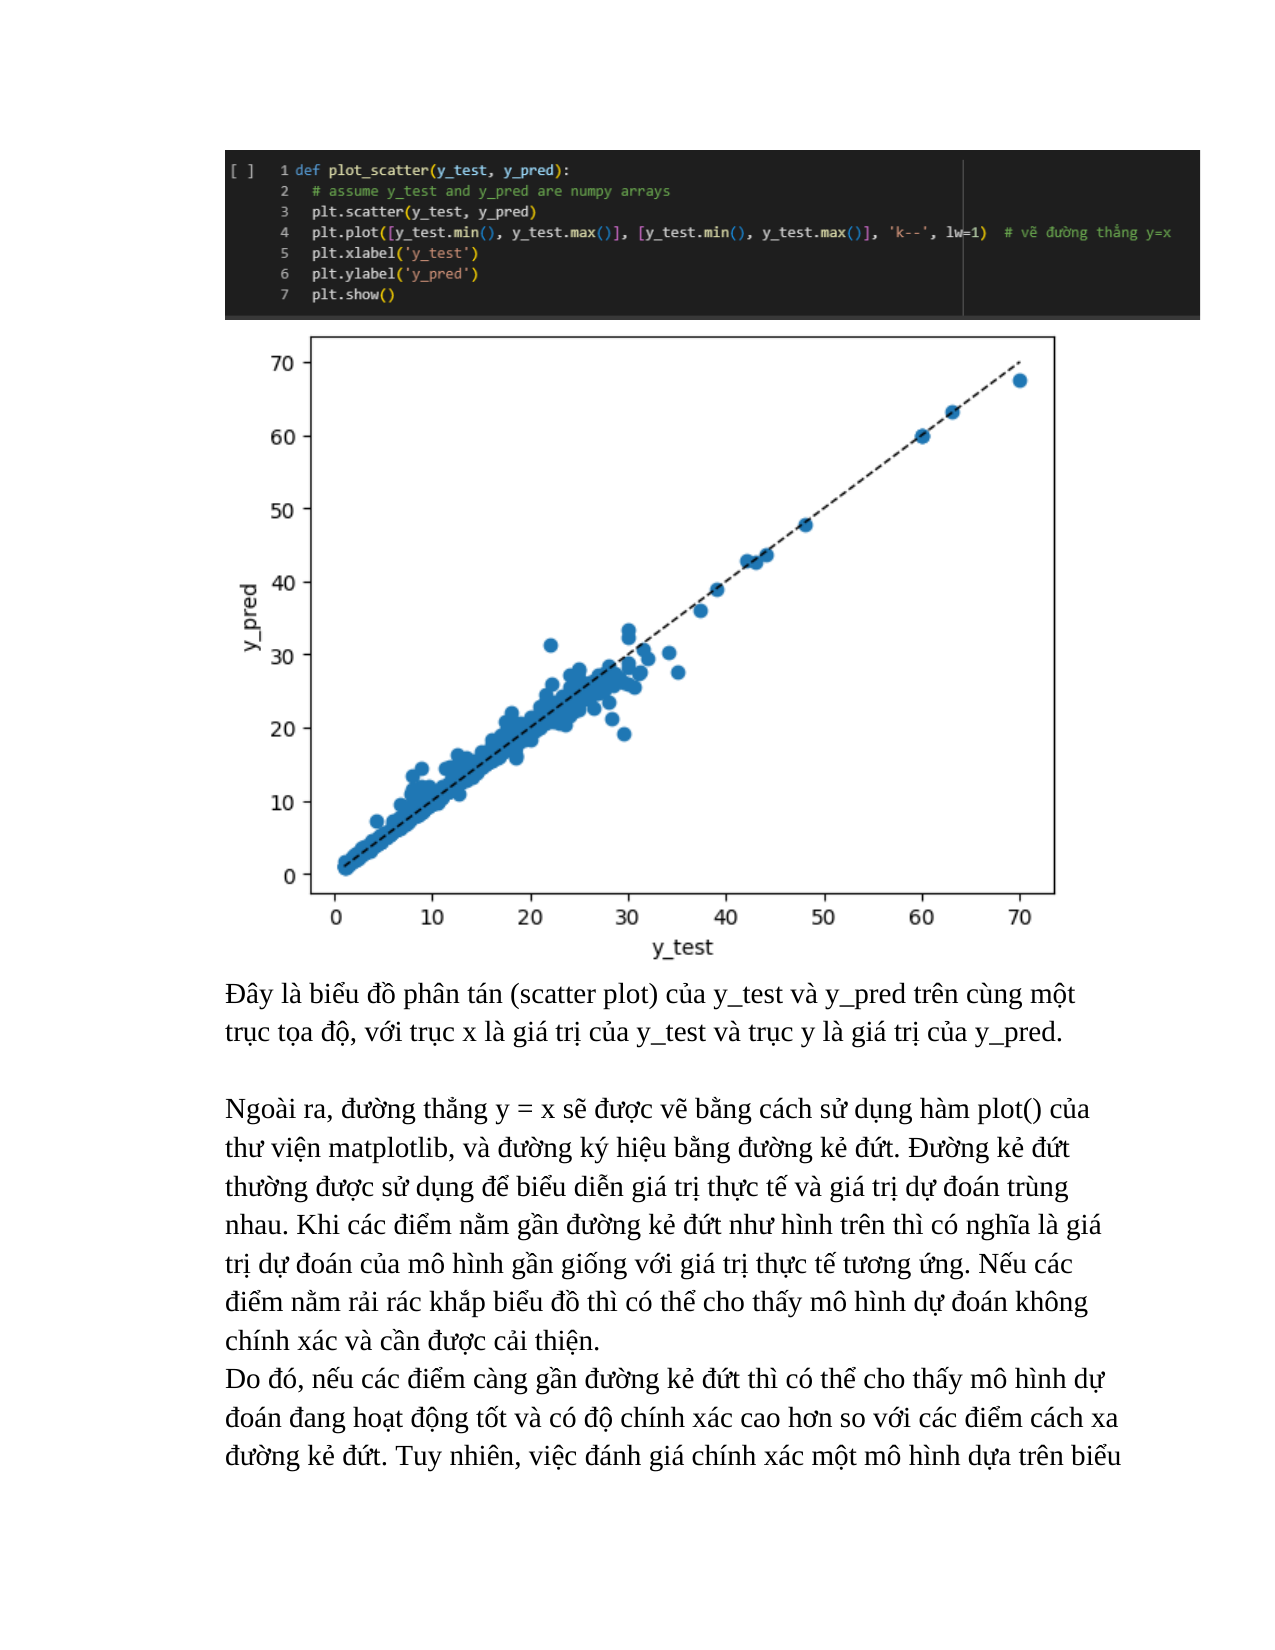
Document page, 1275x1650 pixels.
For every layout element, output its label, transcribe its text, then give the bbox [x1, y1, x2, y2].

list Đây là biểu đồ phân tán (scatter plot) của y_test và y_pred trên cùng một trục tọa độ, với trục x là giá trị của y_test và trục y là giá trị của y_pred. [225, 976, 1125, 1087]
picture [225, 323, 1069, 973]
picture [225, 150, 1200, 320]
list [225, 1361, 1125, 1472]
list Ngoài ra, đường thẳng y = x sẽ được vẽ bằng cách sử dụng hàm plot() của thư viện matplotlib, và đường ký hiệu bằng đường kẻ đứt. Đường kẻ đứt thường được sử dụng để biểu diễn giá trị thực tế và giá trị dự đoán trùng nhau. Khi các điểm nằm gần đường kẻ đứt như hình trên thì có nghĩa là giá trị dự đoán của mô hình gần giống với giá trị thực tế tương ứng. Nếu các điểm nằm rải rác khắp biểu đồ thì có thể cho thấy mô hình dự đoán không chính xác và cần được cải thiện. [225, 1092, 1125, 1356]
